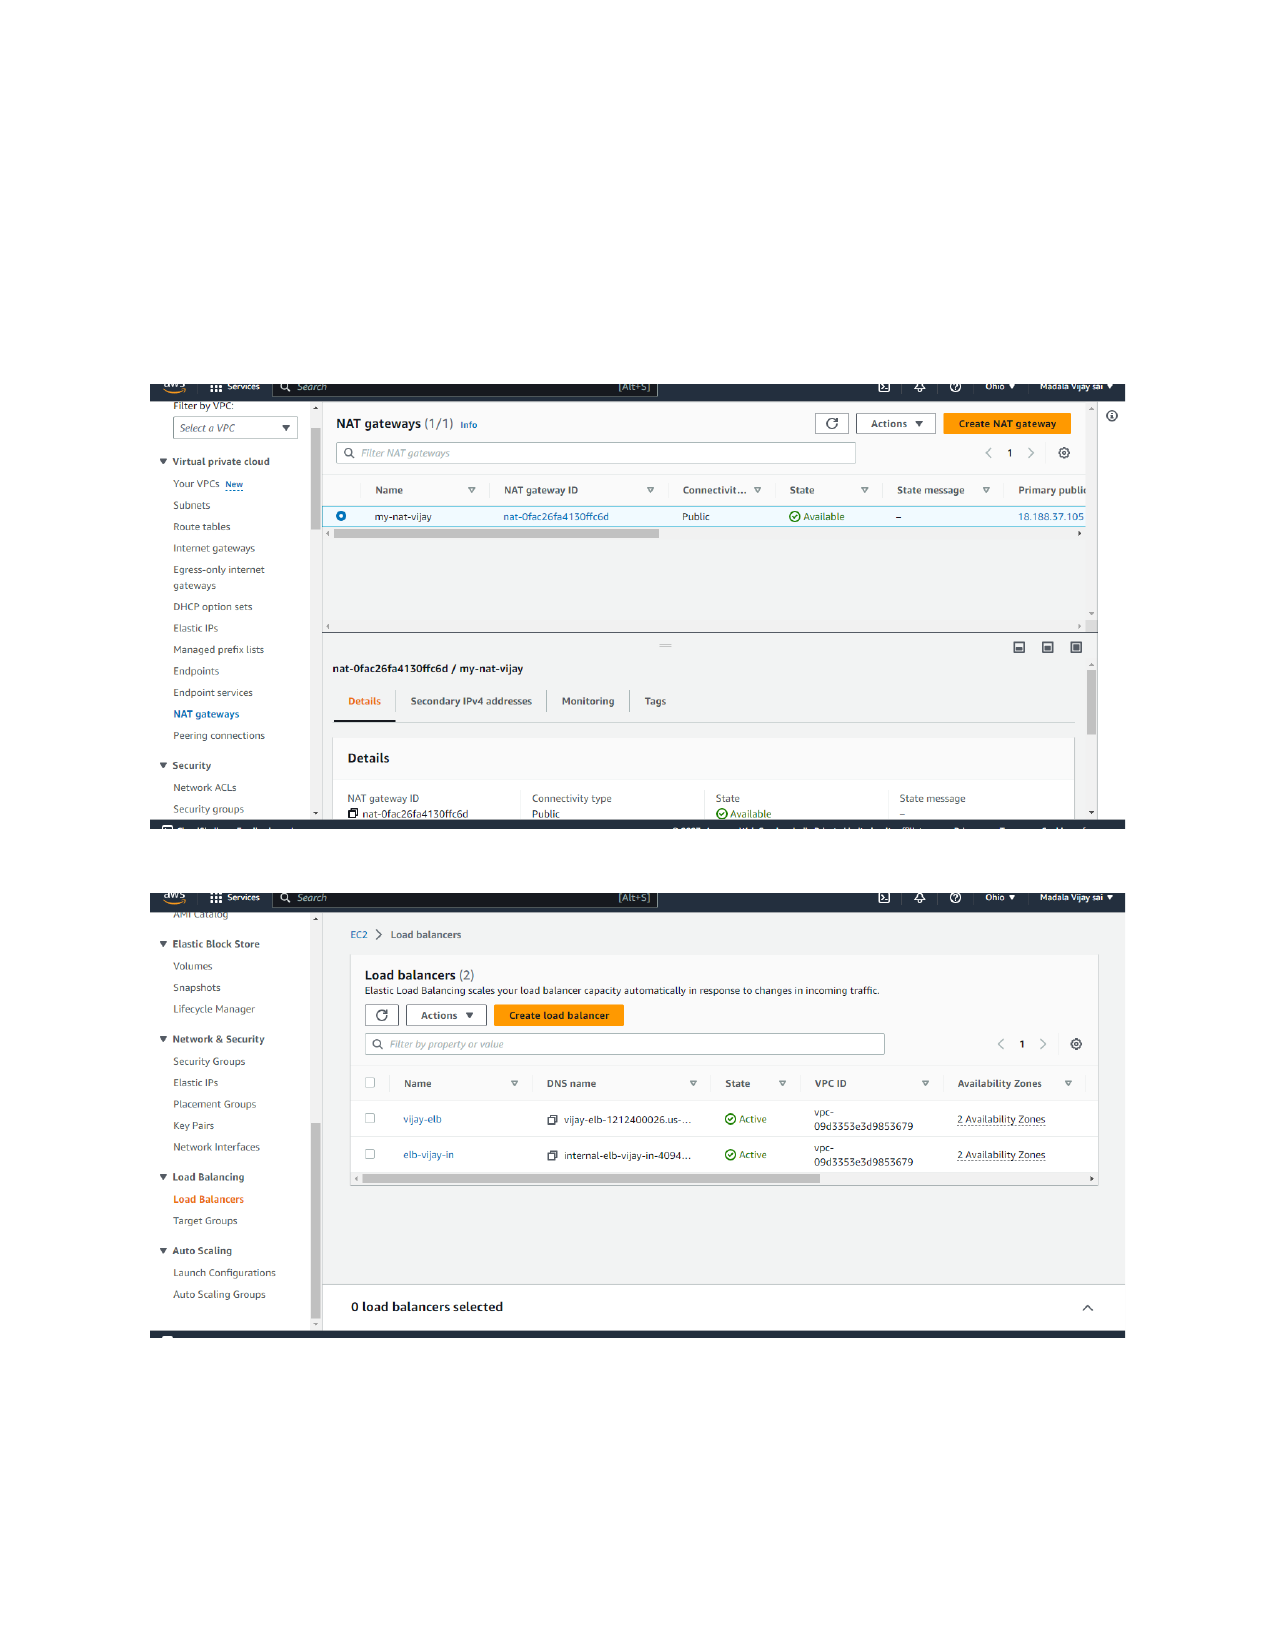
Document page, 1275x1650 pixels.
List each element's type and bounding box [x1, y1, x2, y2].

picture [150, 893, 1125, 1338]
picture [150, 384, 1125, 829]
